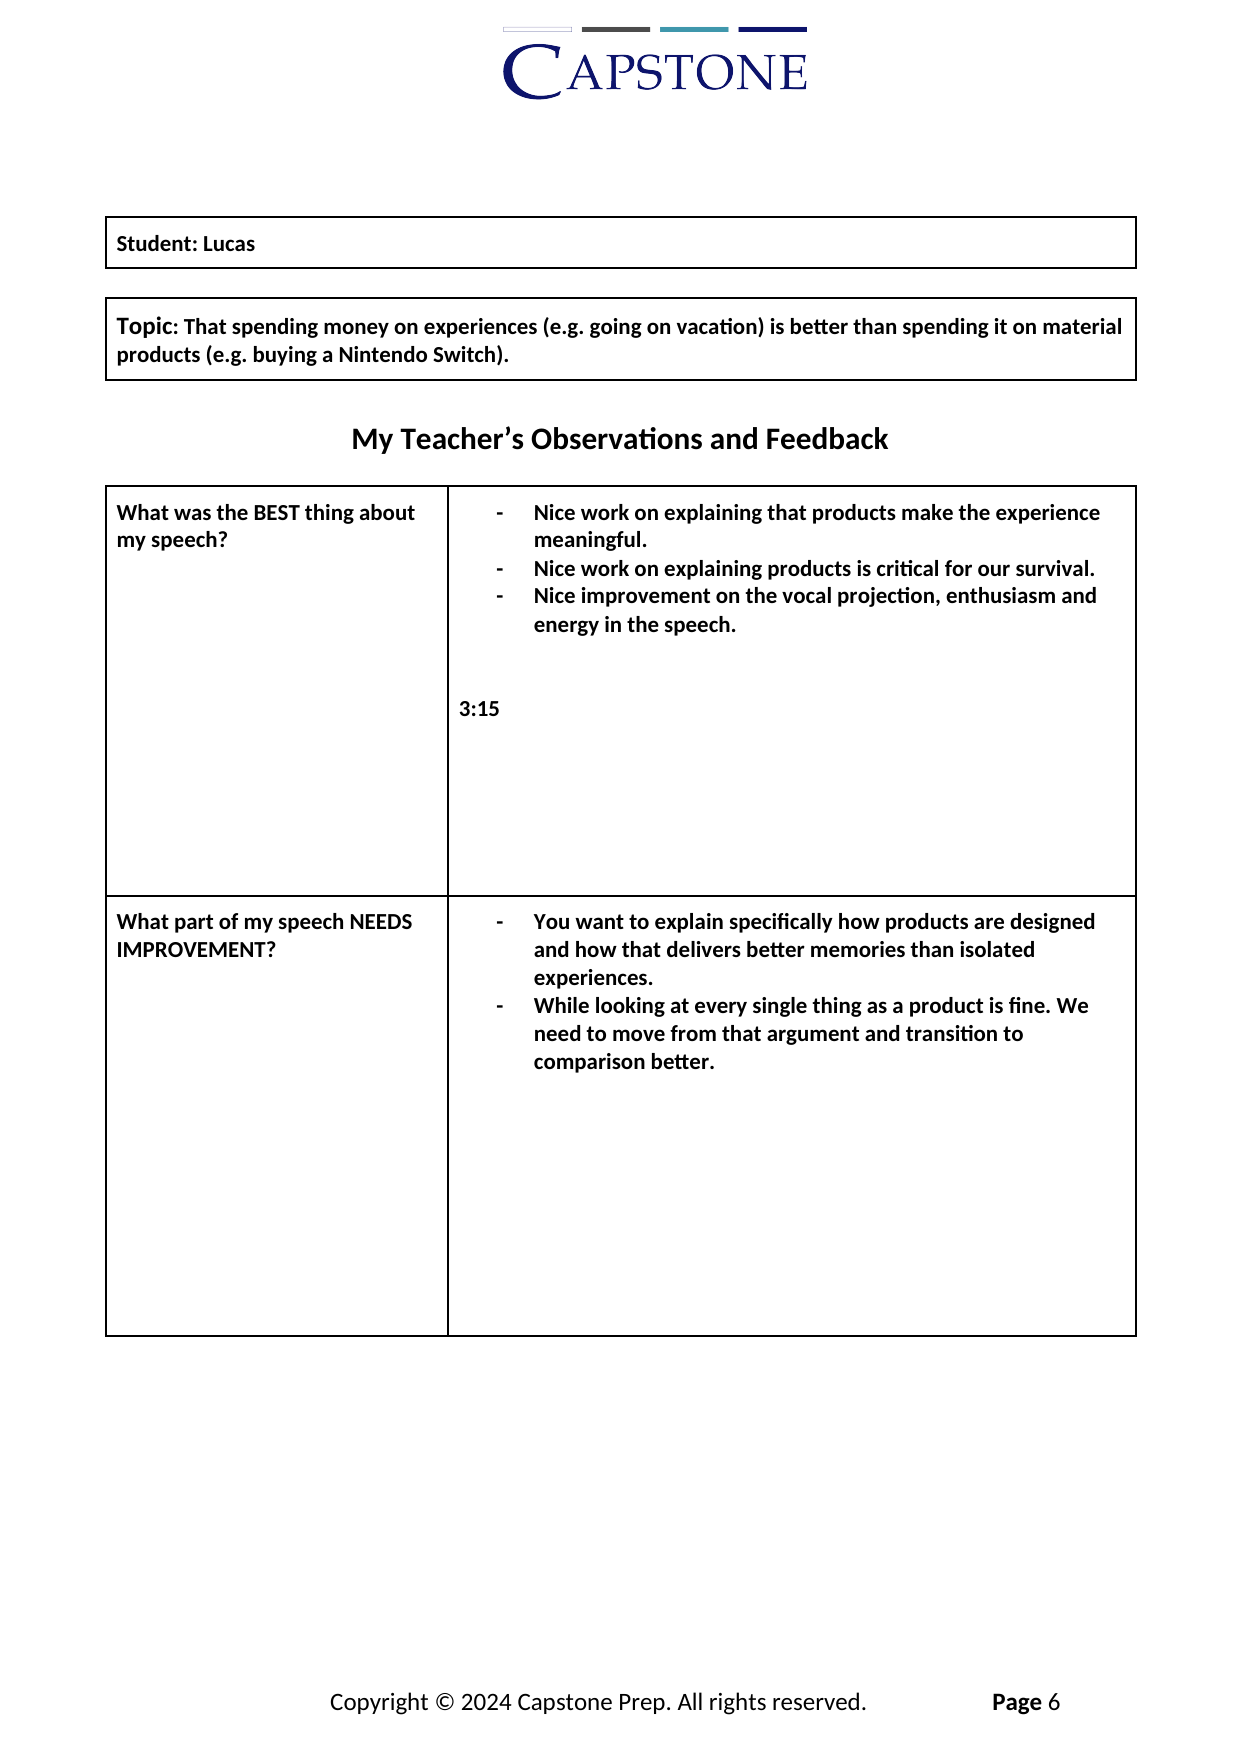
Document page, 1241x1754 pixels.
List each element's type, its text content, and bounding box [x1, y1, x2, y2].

table_header Student: Lucas [107, 218, 1135, 267]
picture [495, 18, 816, 106]
table_cell What part of my speech NEEDS IMPROVEMENT? [107, 897, 447, 1335]
table_cell You want to explain specifically how products are designed and how that delivers better memories than isolated experiences. While looking at every single thing as a product is fine. We need to move from that argument and transition to comparison better. [449, 897, 1135, 1335]
table_header Topic: That spending money on experiences (e.g. going on vacation) is better than spending it on material products (e.g. buying a Nintendo Switch). [107, 299, 1135, 379]
text My Teacher’s Observations and Feedback [105, 419, 1135, 457]
table_header Nice work on explaining that products make the experience meaningful. Nice work on explaining products is critical for our survival. Nice improvement on the vocal projection, enthusiasm and energy in the speech. 3:15 [449, 487, 1135, 894]
table_header What was the BEST thing about my speech? [107, 487, 447, 894]
